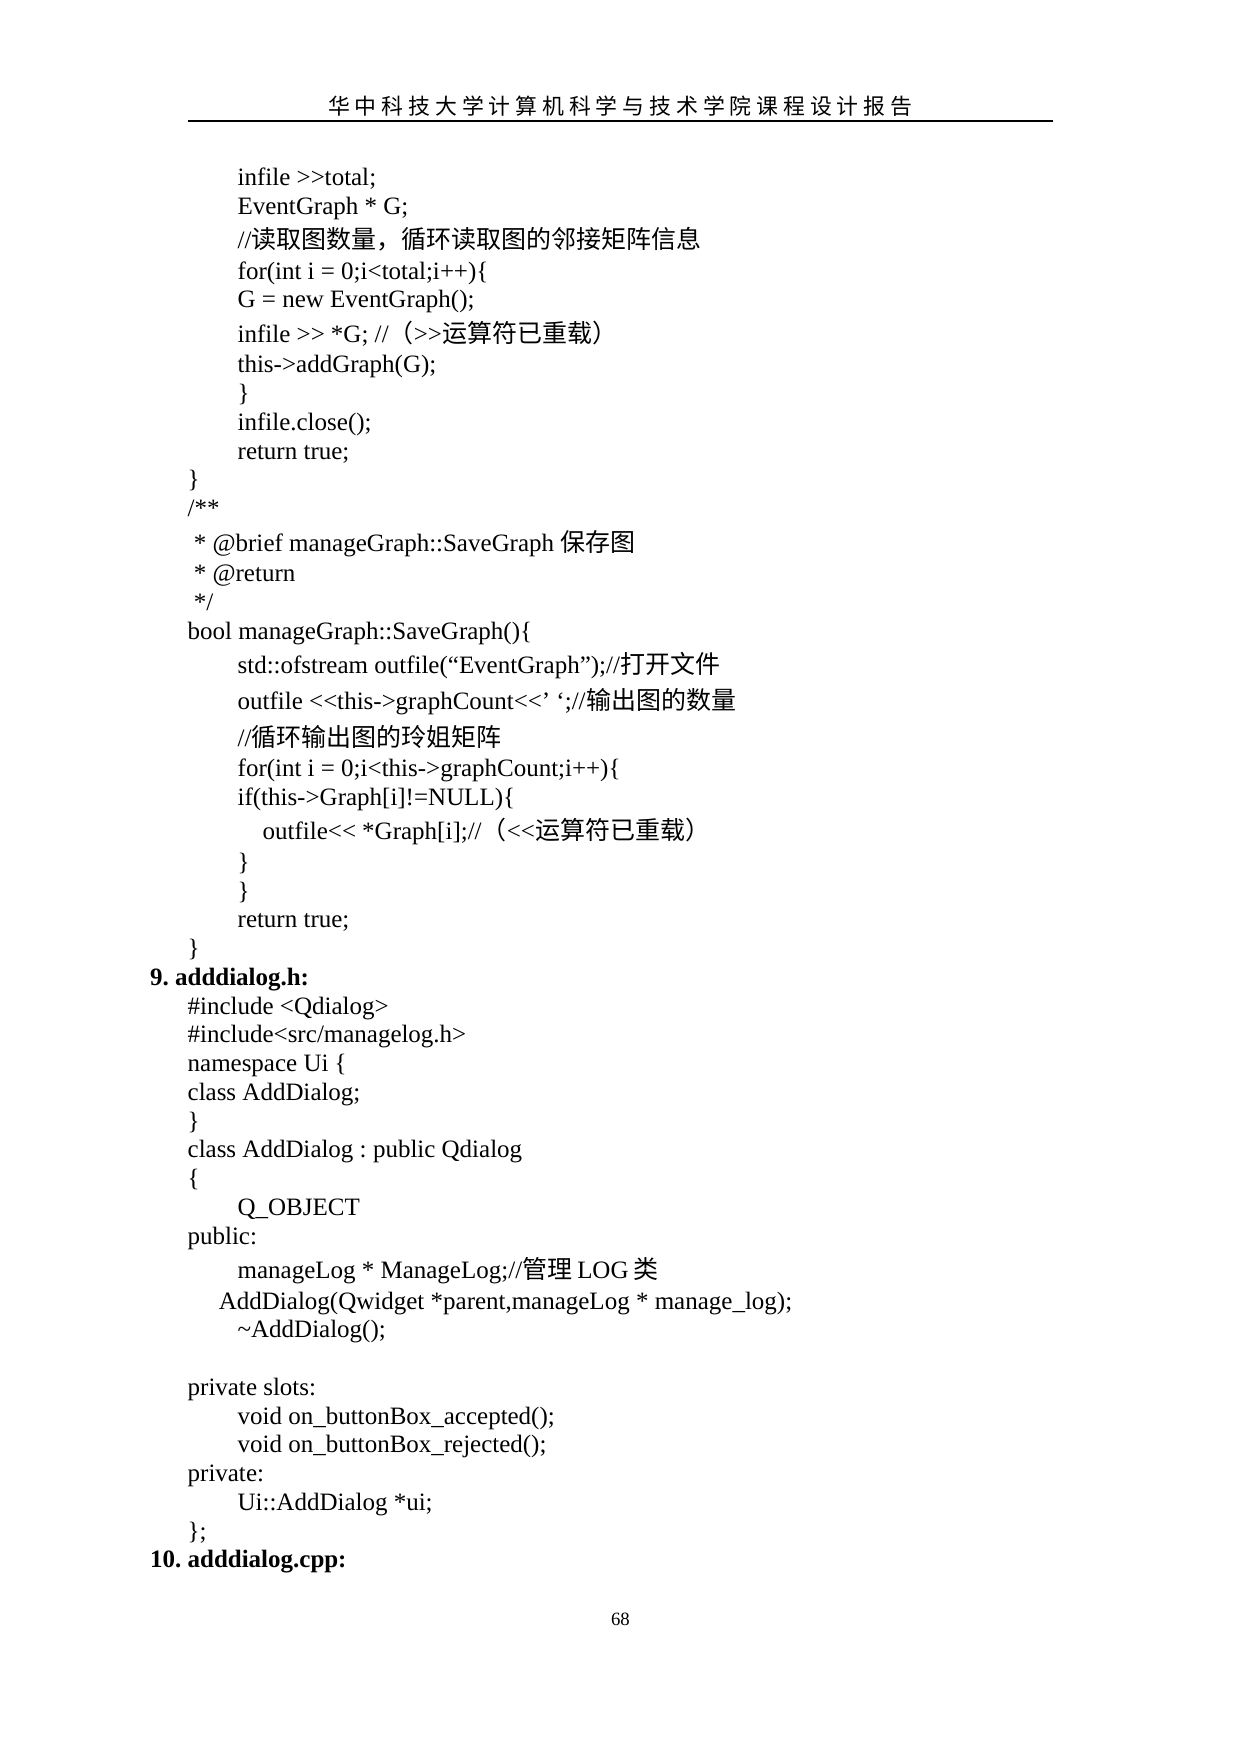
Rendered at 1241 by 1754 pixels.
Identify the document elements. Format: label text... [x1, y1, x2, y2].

text outfile<< *Graph[i];//（<<运算符已重载） [187, 811, 1053, 847]
text G = new EventGraph(); [187, 284, 1053, 313]
text * @brief manageGraph::SaveGraph 保存图 [187, 522, 1053, 558]
text return true; [187, 436, 1053, 464]
text Q_OBJECT [187, 1192, 1053, 1221]
text EventGraph * G; [187, 191, 1053, 219]
subtitle 9. adddialog.h: [150, 962, 1053, 991]
text void on_buttonBox_accepted(); [187, 1401, 1053, 1429]
text infile >>total; [187, 162, 1053, 191]
text void on_buttonBox_rejected(); [187, 1429, 1053, 1458]
text infile >> *G; //（>>运算符已重载） [187, 313, 1053, 349]
text for(int i = 0;i<this->graphCount;i++){ [187, 753, 1053, 782]
text private: [187, 1458, 1053, 1487]
text bool manageGraph::SaveGraph(){ [187, 616, 1053, 644]
text private slots: [187, 1372, 1053, 1401]
text infile.close(); [187, 407, 1053, 436]
text */ [187, 587, 1053, 616]
text for(int i = 0;i<total;i++){ [187, 256, 1053, 284]
text #include <Qdialog> [187, 991, 1053, 1019]
text if(this->Graph[i]!=NULL){ [187, 782, 1053, 811]
text /** [187, 493, 1053, 522]
text #include<src/managelog.h> [187, 1019, 1053, 1048]
text class AddDialog; [187, 1077, 1053, 1106]
text } [187, 378, 1053, 407]
text outfile <<this->graphCount<<’ ‘;//输出图的数量 [187, 681, 1053, 717]
text } [187, 1106, 1053, 1134]
text this->addGraph(G); [187, 349, 1053, 378]
text ~AddDialog(); [187, 1314, 1053, 1343]
text namespace Ui { [187, 1048, 1053, 1077]
text manageLog * ManageLog;//管理LOG类 [187, 1249, 1053, 1286]
text { [187, 1163, 1053, 1192]
text //循环输出图的玲姐矩阵 [187, 717, 1053, 753]
text } [187, 933, 1053, 962]
text public: [187, 1221, 1053, 1249]
text return true; [187, 904, 1053, 933]
text * @return [187, 558, 1053, 587]
text } [187, 847, 1053, 876]
text } [187, 464, 1053, 493]
text //读取图数量，循环读取图的邻接矩阵信息 [187, 219, 1053, 256]
subtitle 10. adddialog.cpp: [150, 1544, 1053, 1573]
text std::ofstream outfile(“EventGraph”);//打开文件 [187, 644, 1053, 681]
text } [187, 876, 1053, 904]
text Ui::AddDialog *ui; [187, 1487, 1053, 1516]
text AddDialog(Qwidget *parent,manageLog * manage_log); [187, 1286, 1053, 1314]
text class AddDialog : public Qdialog [187, 1134, 1053, 1163]
text }; [187, 1516, 1053, 1544]
